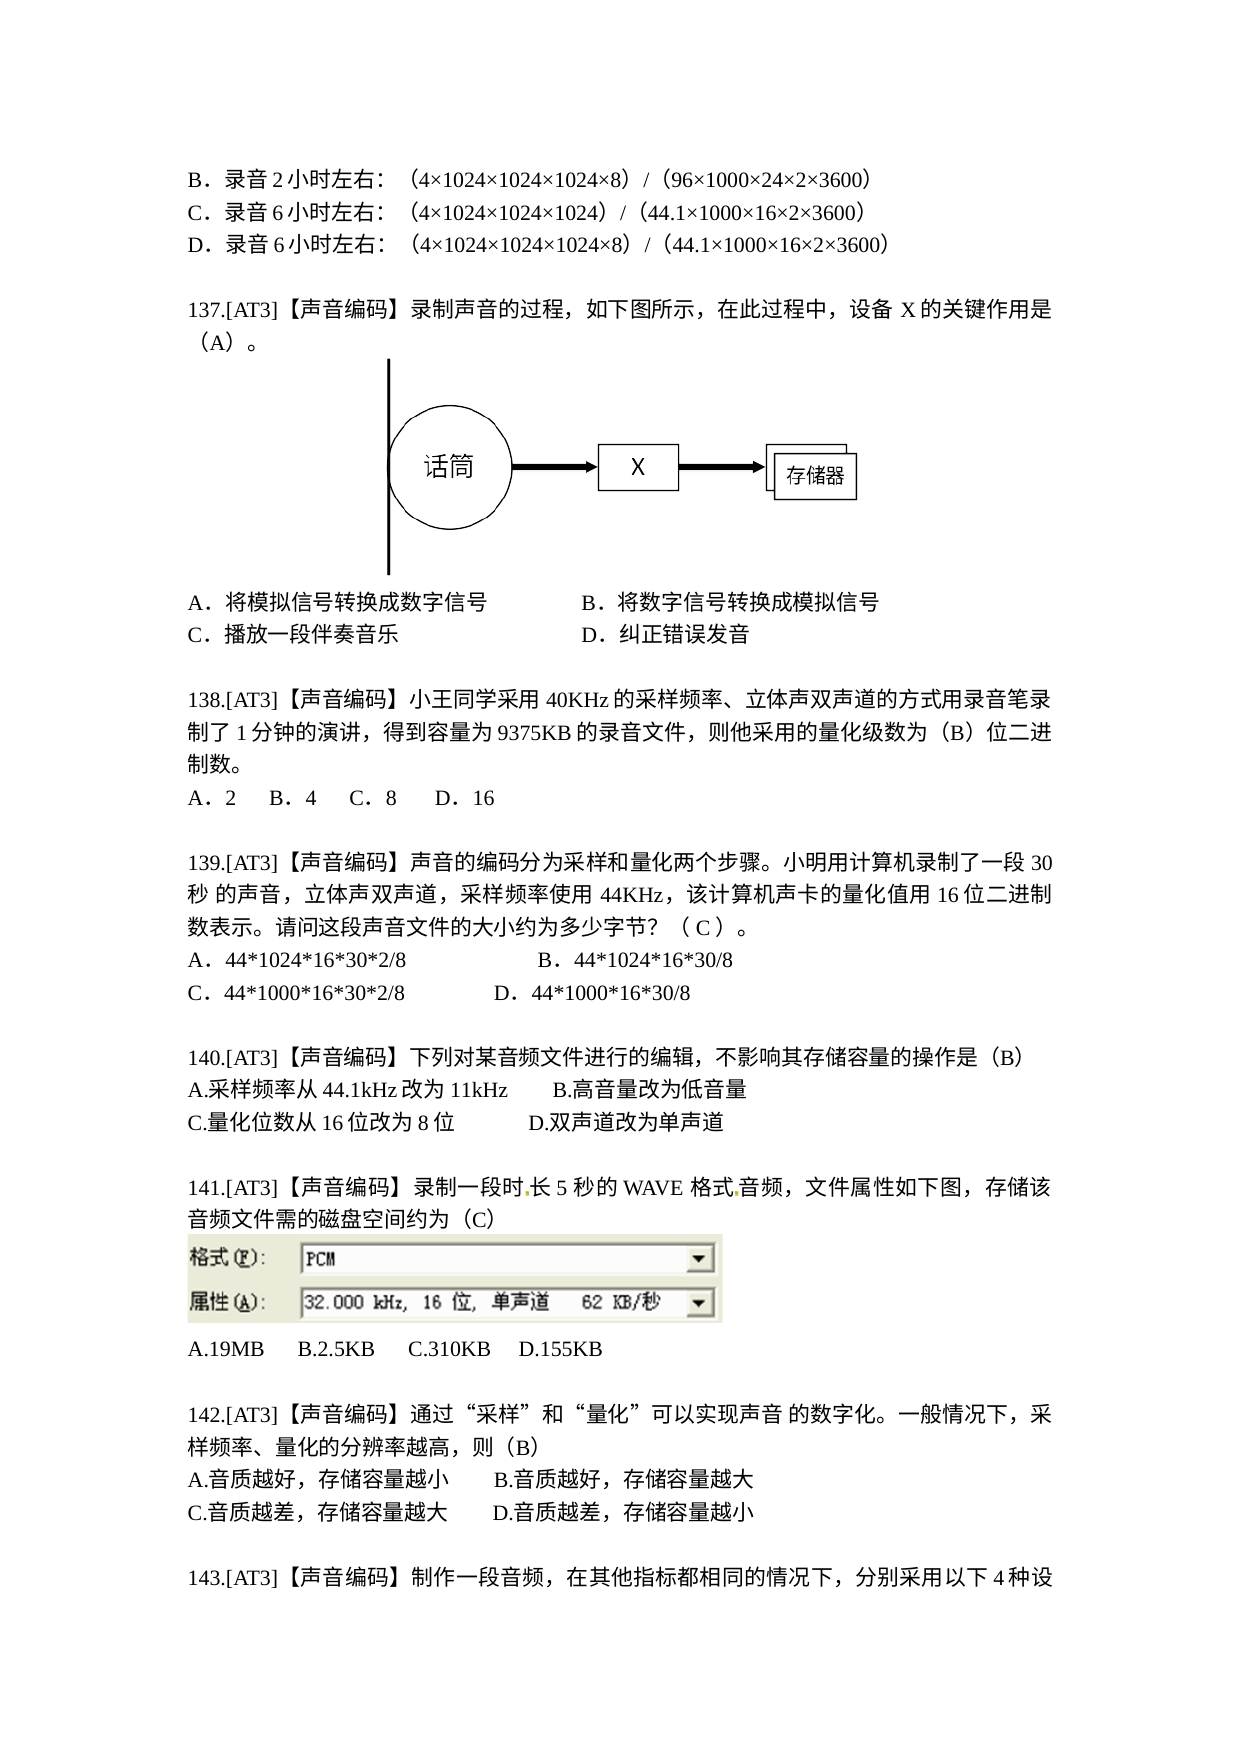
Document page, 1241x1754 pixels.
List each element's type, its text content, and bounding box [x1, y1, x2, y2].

text C.音质越差，存储容量越大 D.音质越差，存储容量越小 [187, 1494, 1053, 1527]
text A．44*1024*16*30*2/8 B．44*1024*16*30/8 [187, 942, 1053, 974]
text C．44*1000*16*30*2/8 D．44*1000*16*30/8 [187, 974, 1053, 1007]
text 137.[AT3]【声音编码】录制声音的过程，如下图所示，在此过程中，设备X的关键作用是（A）。 [187, 292, 1053, 357]
text C.量化位数从16位改为8位 D.双声道改为单声道 [187, 1104, 1053, 1137]
text 138.[AT3]【声音编码】小王同学采用40KHz的采样频率、立体声双声道的方式用录音笔录制了1分钟的演讲，得到容量为9375KB的录音文件，则他采用的量化级数为（B）位二进制数。 [187, 682, 1053, 779]
text 140.[AT3]【声音编码】下列对某音频文件进行的编辑，不影响其存储容量的操作是（B） [187, 1039, 1053, 1072]
text A．2 B．4 C．8 D．16 [187, 779, 1053, 812]
text A．将模拟信号转换成数字信号 B．将数字信号转换成模拟信号 [187, 584, 1053, 617]
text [187, 1559, 1053, 1592]
picture [187, 1234, 723, 1323]
text B．录音2小时左右：（4×1024×1024×1024×8）/（96×1000×24×2×3600） [187, 162, 1053, 194]
text 142.[AT3]【声音编码】通过“采样”和“量化”可以实现声音 的数字化。一般情况下，采样频率、量化的分辨率越高，则（B） [187, 1397, 1053, 1462]
text C．录音6小时左右：（4×1024×1024×1024）/（44.1×1000×16×2×3600） [187, 194, 1053, 227]
text C．播放一段伴奏音乐 D．纠正错误发音 [187, 617, 1053, 649]
text A.采样频率从44.1kHz改为11kHz B.高音量改为低音量 [187, 1072, 1053, 1104]
text 139.[AT3]【声音编码】声音的编码分为采样和量化两个步骤。小明用计算机录制了一段 30秒 的声音，立体声双声道，采样频率使用44KHz，该计算机声卡的量化值用16位二进制数表示。请问这段声音文件的大小约为多少字节？（ C ）。 [187, 844, 1053, 942]
text D．录音6小时左右：（4×1024×1024×1024×8）/（44.1×1000×16×2×3600） [187, 227, 1053, 259]
text 141.[AT3]【声音编码】录制一段时长5 秒的WAVE 格式音频，文件属性如下图，存储该音频文件需的磁盘空间约为（C） [187, 1169, 1053, 1234]
text A.音质越好，存储容量越小 B.音质越好，存储容量越大 [187, 1462, 1053, 1494]
text A.19MB B.2.5KB C.310KB D.155KB [187, 1332, 1053, 1364]
